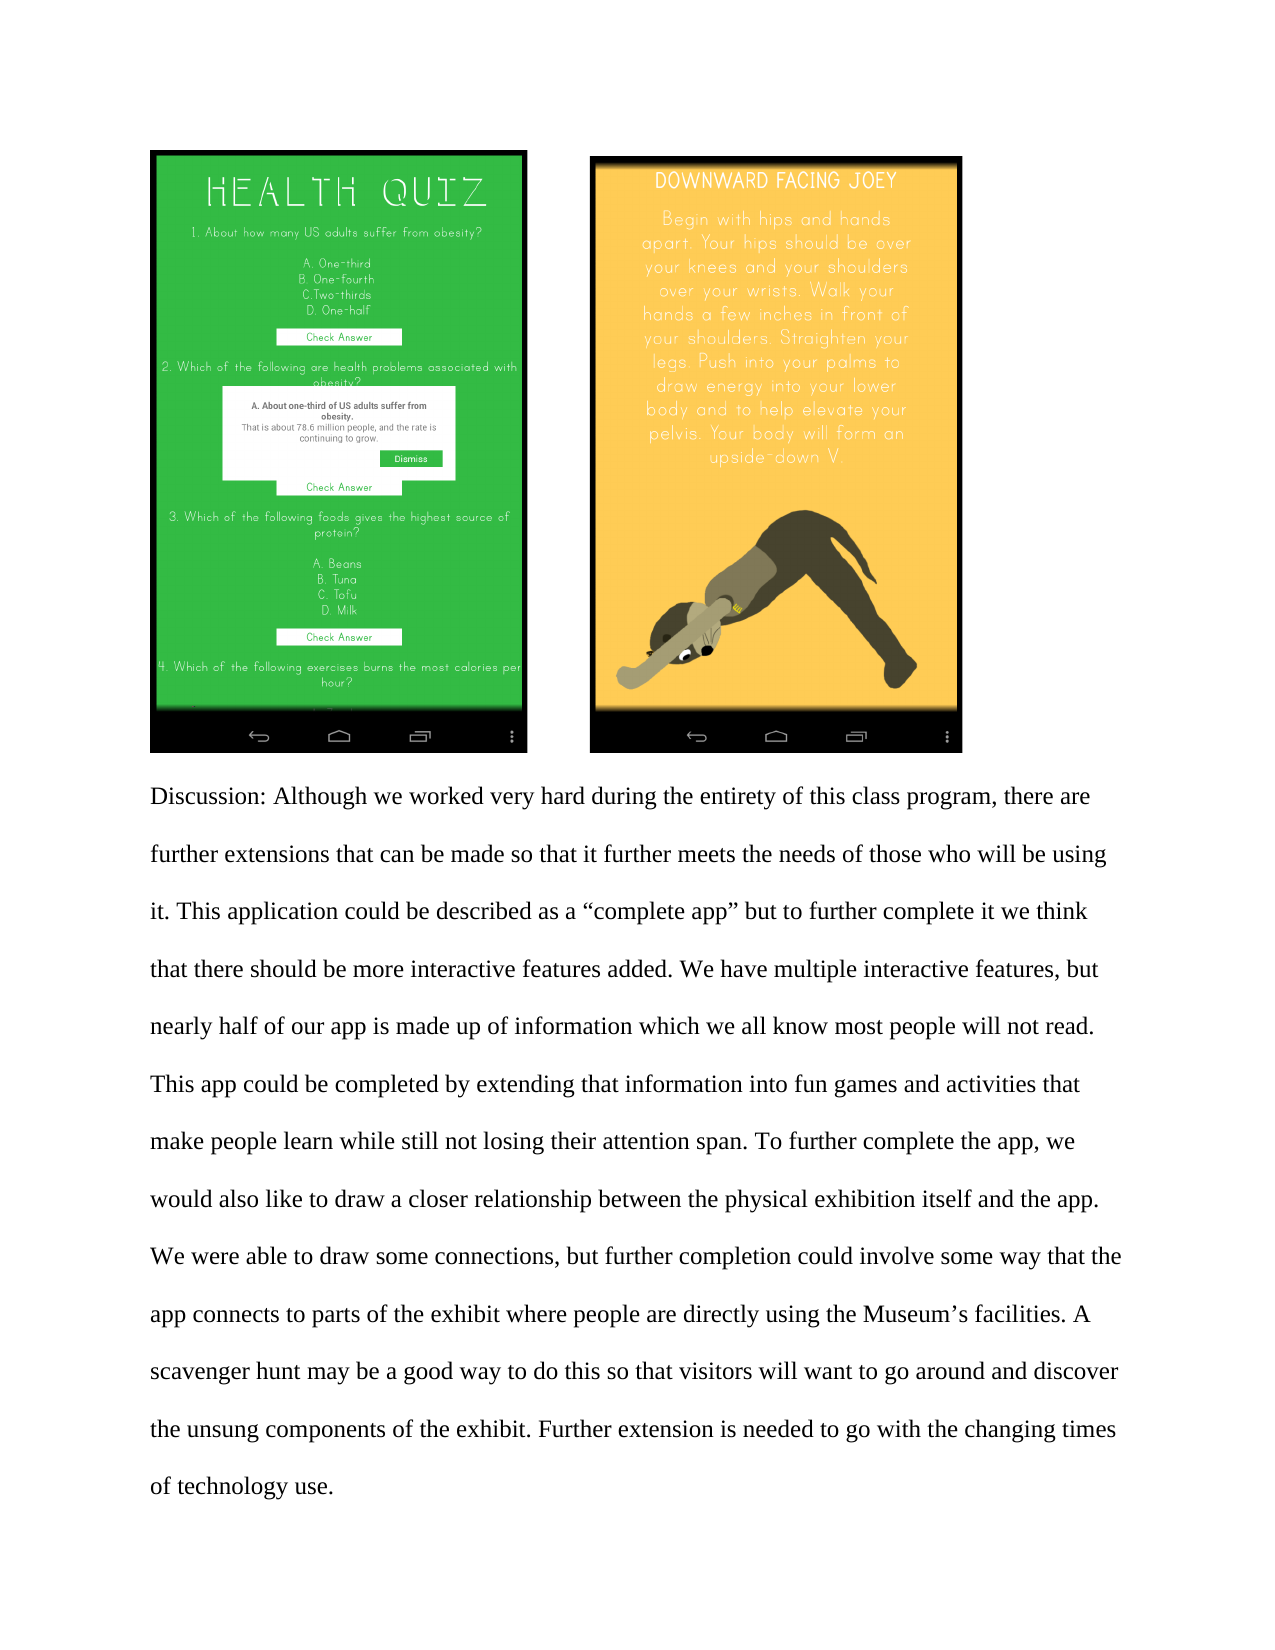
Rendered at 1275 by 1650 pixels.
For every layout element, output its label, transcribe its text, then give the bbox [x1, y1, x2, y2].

text Discussion: Although we worked very hard during the entirety of this class program, there are further extensions that can be made so that it further meets the needs of those who will be using it. This application could be described as a “complete app” but to further complete it we think that there should be more interactive features added. We have multiple interactive features, but nearly half of our app is made up of information which we all know most people will not read. This app could be completed by extending that information into fun games and activities that make people learn while still not losing their attention span. To further complete the app, we would also like to draw a closer relationship between the physical exhibition itself and the app. We were able to draw some connections, but further completion could involve some way that the app connects to parts of the exhibit where people are directly using the Museum’s facilities. A scavenger hunt may be a good way to do this so that visitors will want to go around and discover the unsung components of the exhibit. Further extension is needed to go with the changing times of technology use. [150, 781, 1125, 1500]
picture [150, 150, 528, 753]
picture [589, 156, 963, 753]
